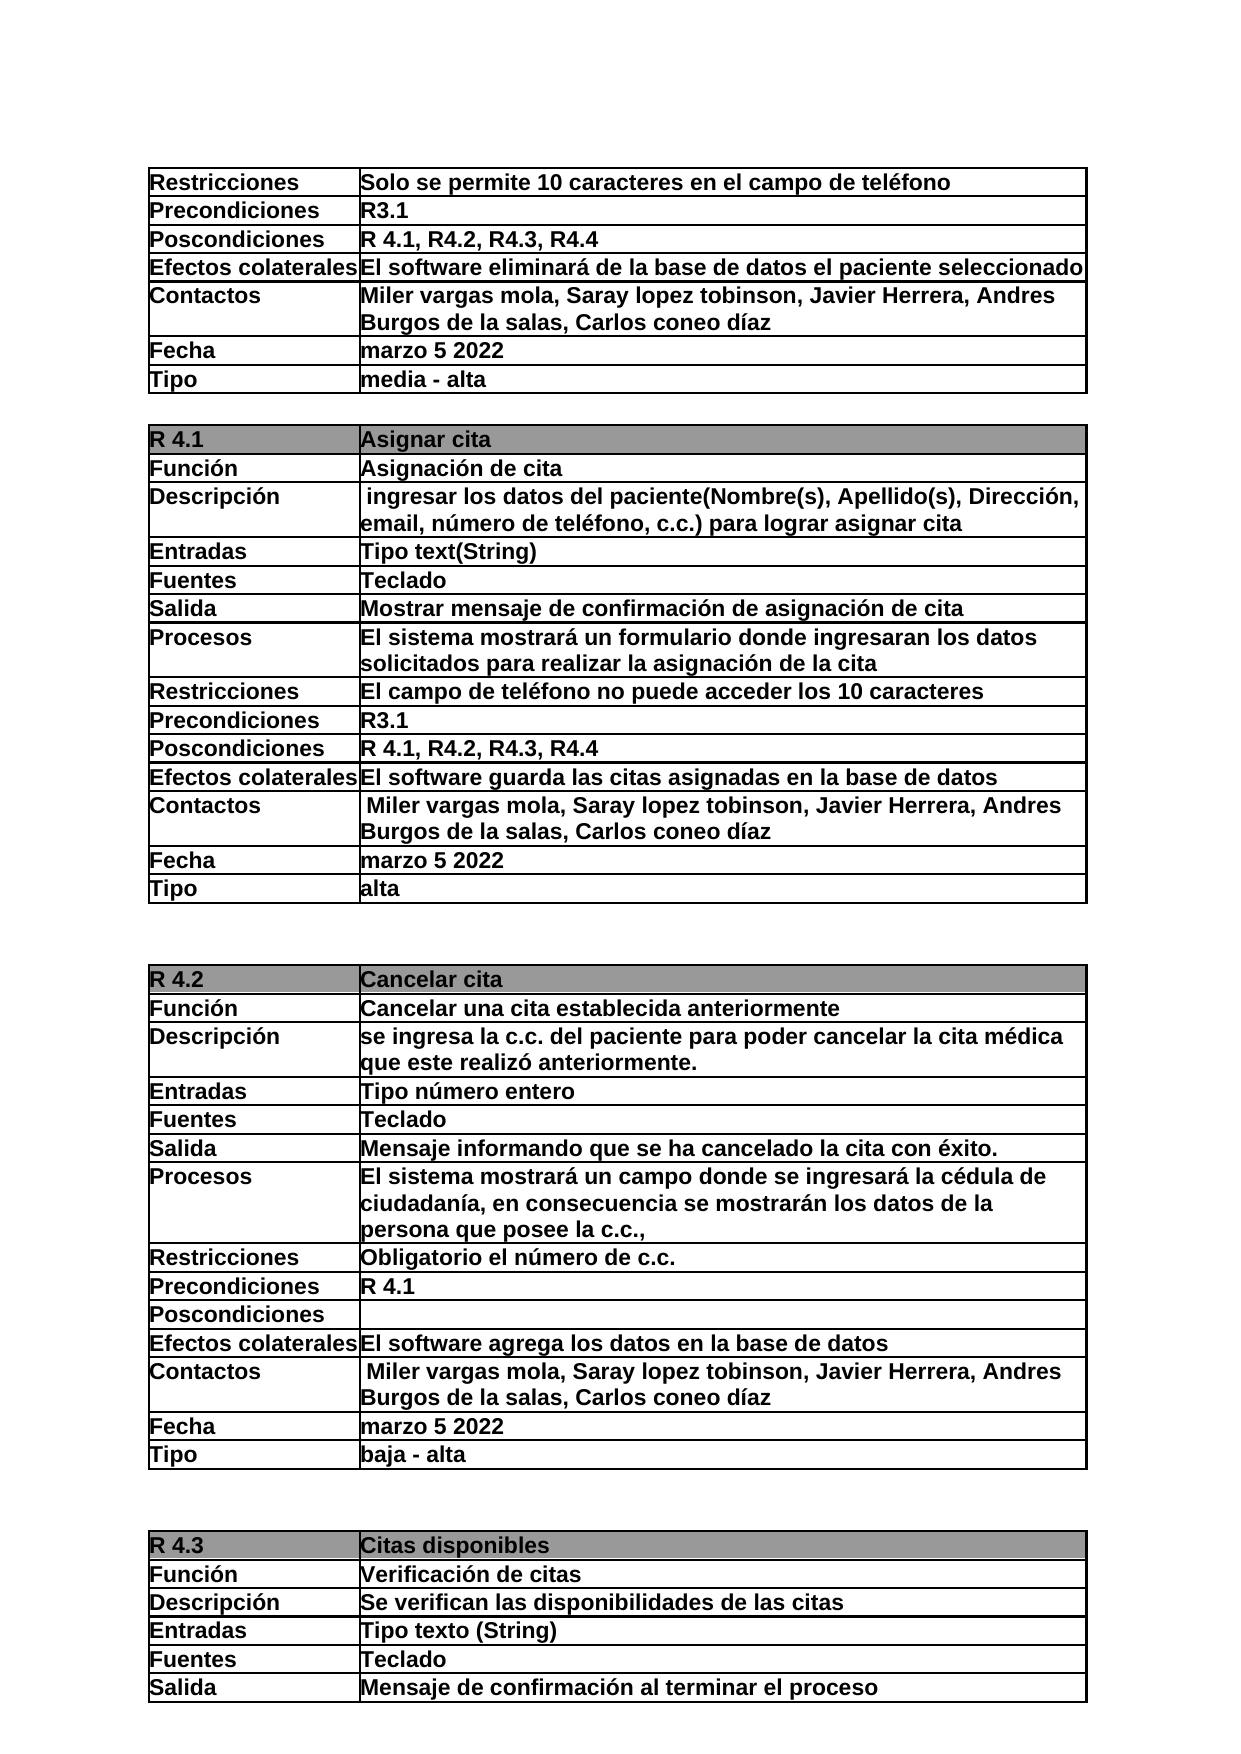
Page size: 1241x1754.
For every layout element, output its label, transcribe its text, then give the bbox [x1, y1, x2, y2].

table_cell Miler vargas mola, Saray lopez tobinson, Javier Herrera, Andres Burgos de la salas, Carlos coneo díaz [361, 792, 1085, 845]
table_cell [361, 1301, 1085, 1327]
table_cell Poscondiciones [150, 226, 359, 252]
table_cell El software eliminará de la base de datos el paciente seleccionado [361, 254, 1085, 280]
table_cell marzo 5 2022 [361, 1413, 1085, 1439]
table_cell R 4.1, R4.2, R4.3, R4.4 [361, 735, 1085, 761]
table_cell Función [150, 1561, 359, 1587]
table_cell Función [150, 995, 359, 1021]
table_cell Fecha [150, 337, 359, 364]
table_header R 4.3 [150, 1532, 359, 1558]
table_cell Entradas [150, 1078, 359, 1104]
table_cell Precondiciones [150, 197, 359, 223]
table_cell Mensaje de confirmación al terminar el proceso [361, 1674, 1085, 1701]
table_cell Salida [150, 1135, 359, 1161]
table_cell Mostrar mensaje de confirmación de asignación de cita [361, 595, 1085, 621]
table_cell Descripción [150, 1023, 359, 1076]
table_cell Tipo text(String) [361, 538, 1085, 564]
table_cell Descripción [150, 483, 359, 536]
table_cell El sistema mostrará un formulario donde ingresaran los datos solicitados para realizar la asignación de la cita [361, 624, 1085, 676]
table_cell Solo se permite 10 caracteres en el campo de teléfono [361, 169, 1085, 195]
table_cell Se verifican las disponibilidades de las citas [361, 1589, 1085, 1615]
table_cell El campo de teléfono no puede acceder los 10 caracteres [361, 678, 1085, 704]
table_cell ingresar los datos del paciente(Nombre(s), Apellido(s), Dirección, email, número de teléfono, c.c.) para lograr asignar cita [361, 483, 1085, 536]
table_cell Función [150, 455, 359, 481]
table_cell Poscondiciones [150, 1301, 359, 1327]
table_cell alta [361, 875, 1085, 902]
table_cell Restricciones [150, 678, 359, 704]
table_cell Teclado [361, 1106, 1085, 1133]
table_cell Contactos [150, 1358, 359, 1411]
table_cell Tipo número entero [361, 1078, 1085, 1104]
table_header R 4.2 [150, 966, 359, 992]
table_cell marzo 5 2022 [361, 847, 1085, 873]
table_cell Entradas [150, 538, 359, 564]
table_cell El software agrega los datos en la base de datos [361, 1330, 1085, 1356]
table_cell Descripción [150, 1589, 359, 1615]
table_cell Fuentes [150, 1106, 359, 1133]
table_cell R3.1 [361, 707, 1085, 733]
table_cell Precondiciones [150, 707, 359, 733]
table_cell marzo 5 2022 [361, 337, 1085, 364]
table_cell Fecha [150, 1413, 359, 1439]
table_cell R3.1 [361, 197, 1085, 223]
table_cell Teclado [361, 1646, 1085, 1672]
table_cell Cancelar una cita establecida anteriormente [361, 995, 1085, 1021]
table_cell Miler vargas mola, Saray lopez tobinson, Javier Herrera, Andres Burgos de la salas, Carlos coneo díaz [361, 1358, 1085, 1411]
table_cell R 4.1, R4.2, R4.3, R4.4 [361, 226, 1085, 252]
table_cell Mensaje informando que se ha cancelado la cita con éxito. [361, 1135, 1085, 1161]
table_header Cancelar cita [361, 966, 1085, 992]
table_cell Procesos [150, 1163, 359, 1242]
table_header R 4.1 [150, 426, 359, 453]
table_cell Tipo [150, 1441, 359, 1468]
table_cell Entradas [150, 1618, 359, 1644]
table_cell Tipo [150, 366, 359, 392]
table_cell Fuentes [150, 567, 359, 593]
table_cell El software guarda las citas asignadas en la base de datos [361, 764, 1085, 790]
table_cell Tipo [150, 875, 359, 902]
table_cell Salida [150, 1674, 359, 1701]
table_cell Efectos colaterales [150, 1330, 359, 1356]
table_cell baja - alta [361, 1441, 1085, 1468]
table_cell Fuentes [150, 1646, 359, 1672]
table_cell Tipo texto (String) [361, 1618, 1085, 1644]
table_cell Procesos [150, 624, 359, 676]
table_cell Verificación de citas [361, 1561, 1085, 1587]
table_cell Efectos colaterales [150, 254, 359, 280]
table_cell media - alta [361, 366, 1085, 392]
table_cell Efectos colaterales [150, 764, 359, 790]
table_cell Poscondiciones [150, 735, 359, 761]
table_cell Contactos [150, 792, 359, 845]
table_cell Contactos [150, 283, 359, 335]
table_cell Precondiciones [150, 1273, 359, 1299]
table_header Citas disponibles [361, 1532, 1085, 1558]
table_cell Salida [150, 595, 359, 621]
table_cell Restricciones [150, 1244, 359, 1271]
table_cell R 4.1 [361, 1273, 1085, 1299]
table_header Asignar cita [361, 426, 1085, 453]
table_cell Obligatorio el número de c.c. [361, 1244, 1085, 1271]
table_cell Fecha [150, 847, 359, 873]
table_cell Teclado [361, 567, 1085, 593]
table_cell Miler vargas mola, Saray lopez tobinson, Javier Herrera, Andres Burgos de la salas, Carlos coneo díaz [361, 283, 1085, 335]
table_cell Asignación de cita [361, 455, 1085, 481]
table_cell El sistema mostrará un campo donde se ingresará la cédula de ciudadanía, en consecuencia se mostrarán los datos de la persona que posee la c.c., [361, 1163, 1085, 1242]
table_cell Restricciones [150, 169, 359, 195]
table_cell se ingresa la c.c. del paciente para poder cancelar la cita médica que este realizó anteriormente. [361, 1023, 1085, 1076]
